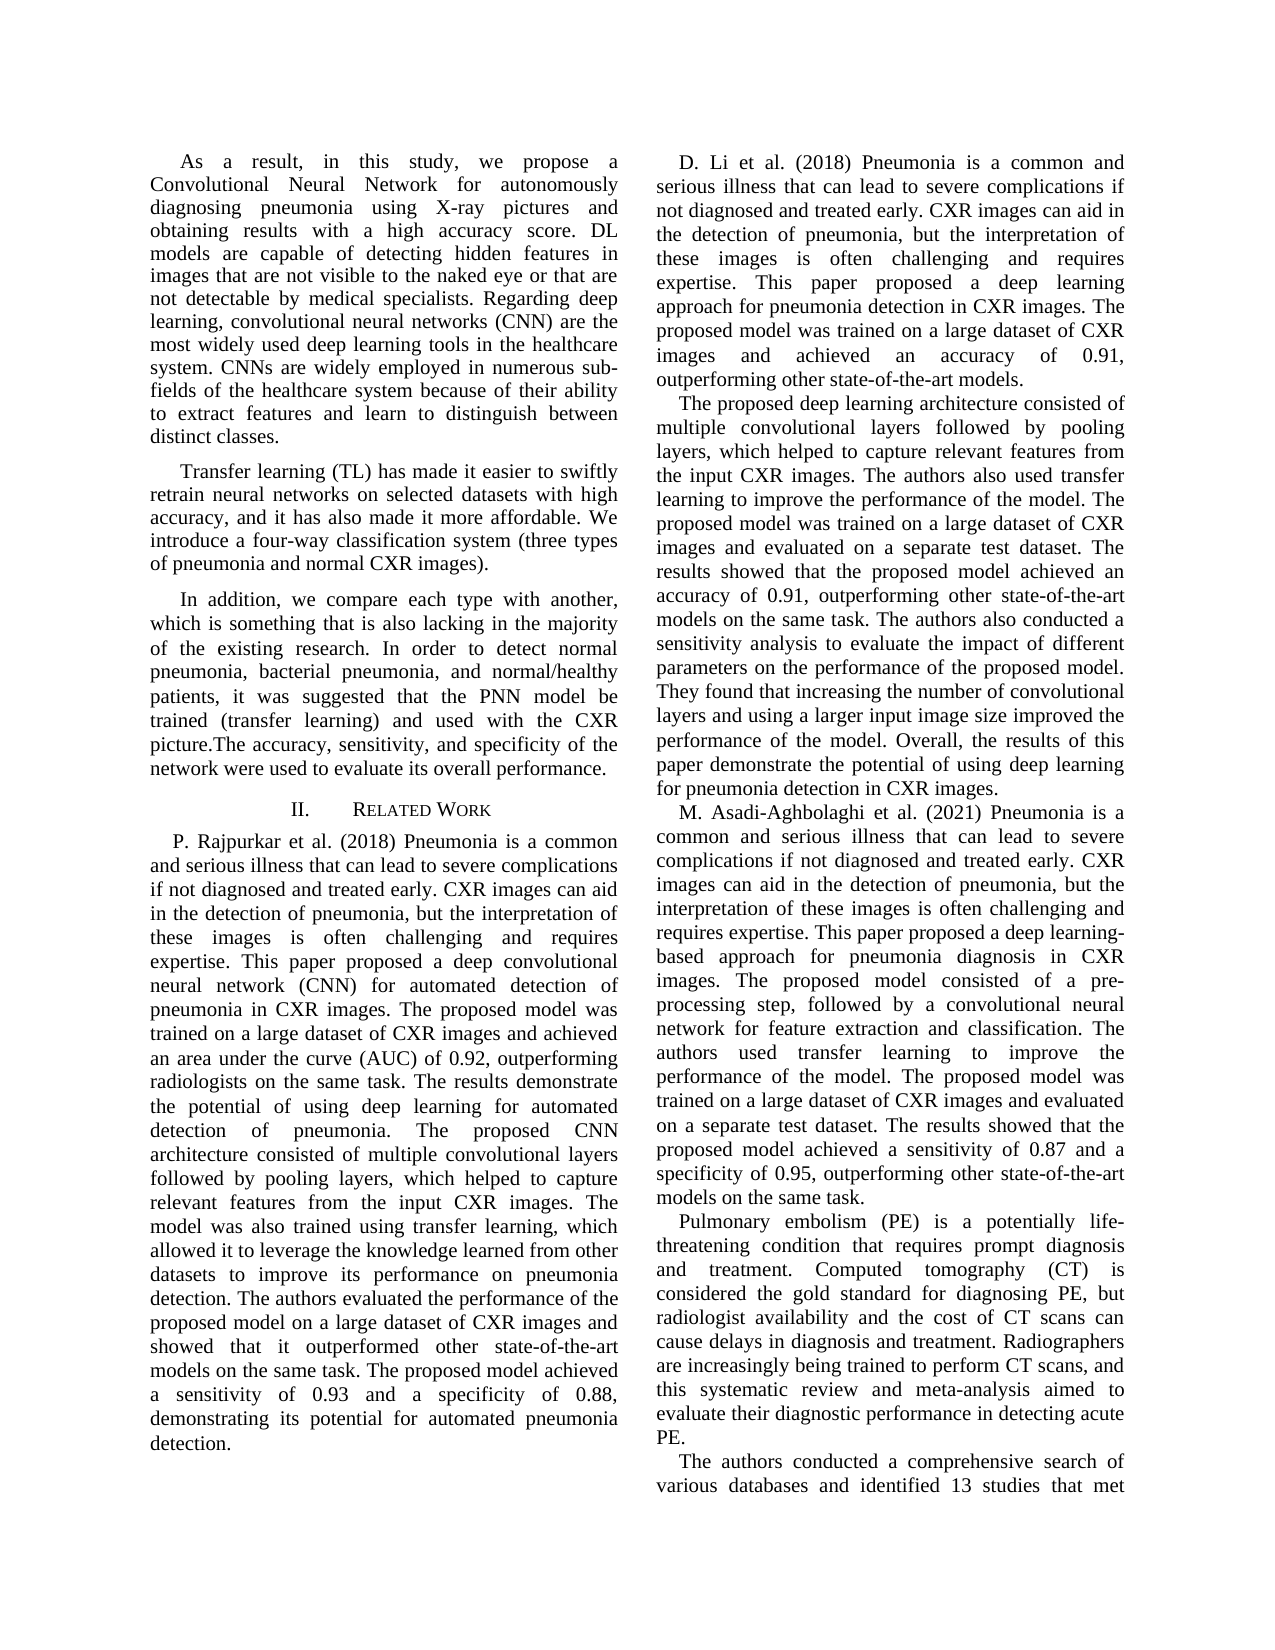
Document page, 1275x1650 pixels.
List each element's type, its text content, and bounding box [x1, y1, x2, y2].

text D. Li et al. (2018) Pneumonia is a common and serious illness that can lead to severe complications if not diagnosed and treated early. CXR images can aid in the detection of pneumonia, but the interpretation of these images is often challenging and requires expertise. This paper proposed a deep learning approach for pneumonia detection in CXR images. The proposed model was trained on a large dataset of CXR images and achieved an accuracy of 0.91, outperforming other state-of-the-art models. [656, 150, 1125, 391]
text Pulmonary embolism (PE) is a potentially life-threatening condition that requires prompt diagnosis and treatment. Computed tomography (CT) is considered the gold standard for diagnosing PE, but radiologist availability and the cost of CT scans can cause delays in diagnosis and treatment. Radiographers are increasingly being trained to perform CT scans, and this systematic review and meta-analysis aimed to evaluate their diagnostic performance in detecting acute PE. [656, 1209, 1125, 1449]
text Transfer learning (TL) has made it easier to swiftly retrain neural networks on selected datasets with high accuracy, and it has also made it more affordable. We introduce a four-way classification system (three types of pneumonia and normal CXR images). [150, 460, 619, 575]
text The proposed deep learning architecture consisted of multiple convolutional layers followed by pooling layers, which helped to capture relevant features from the input CXR images. The authors also used transfer learning to improve the performance of the model. The proposed model was trained on a large dataset of CXR images and evaluated on a separate test dataset. The results showed that the proposed model achieved an accuracy of 0.91, outperforming other state-of-the-art models on the same task. The authors also conducted a sensitivity analysis to evaluate the impact of different parameters on the performance of the proposed model. They found that increasing the number of convolutional layers and using a larger input image size improved the performance of the model. Overall, the results of this paper demonstrate the potential of using deep learning for pneumonia detection in CXR images. [656, 391, 1125, 800]
subtitle Related Work [150, 796, 619, 821]
text In addition, we compare each type with another, which is something that is also lacking in the majority of the existing research. In order to detect normal pneumonia, bacterial pneumonia, and normal/healthy patients, it was suggested that the PNN model be trained (transfer learning) and used with the CXR picture.The accuracy, sensitivity, and specificity of the network were used to evaluate its overall performance. [150, 587, 619, 780]
text As a result, in this study, we propose a Convolutional Neural Network for autonomously diagnosing pneumonia using X-ray pictures and obtaining results with a high accuracy score. DL models are capable of detecting hidden features in images that are not visible to the naked eye or that are not detectable by medical specialists. Regarding deep learning, convolutional neural networks (CNN) are the most widely used deep learning tools in the healthcare system. CNNs are widely employed in numerous sub-fields of the healthcare system because of their ability to extract features and learn to distinguish between distinct classes. [150, 150, 619, 448]
text M. Asadi-Aghbolaghi et al. (2021) Pneumonia is a common and serious illness that can lead to severe complications if not diagnosed and treated early. CXR images can aid in the detection of pneumonia, but the interpretation of these images is often challenging and requires expertise. This paper proposed a deep learning-based approach for pneumonia diagnosis in CXR images. The proposed model consisted of a pre-processing step, followed by a convolutional neural network for feature extraction and classification. The authors used transfer learning to improve the performance of the model. The proposed model was trained on a large dataset of CXR images and evaluated on a separate test dataset. The results showed that the proposed model achieved a sensitivity of 0.87 and a specificity of 0.95, outperforming other state-of-the-art models on the same task. [656, 800, 1125, 1209]
text P. Rajpurkar et al. (2018) Pneumonia is a common and serious illness that can lead to severe complications if not diagnosed and treated early. CXR images can aid in the detection of pneumonia, but the interpretation of these images is often challenging and requires expertise. This paper proposed a deep convolutional neural network (CNN) for automated detection of pneumonia in CXR images. The proposed model was trained on a large dataset of CXR images and achieved an area under the curve (AUC) of 0.92, outperforming radiologists on the same task. The results demonstrate the potential of using deep learning for automated detection of pneumonia. The proposed CNN architecture consisted of multiple convolutional layers followed by pooling layers, which helped to capture relevant features from the input CXR images. The model was also trained using transfer learning, which allowed it to leverage the knowledge learned from other datasets to improve its performance on pneumonia detection. The authors evaluated the performance of the proposed model on a large dataset of CXR images and showed that it outperformed other state-of-the-art models on the same task. The proposed model achieved a sensitivity of 0.93 and a specificity of 0.88, demonstrating its potential for automated pneumonia detection. [150, 829, 619, 1454]
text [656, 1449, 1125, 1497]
